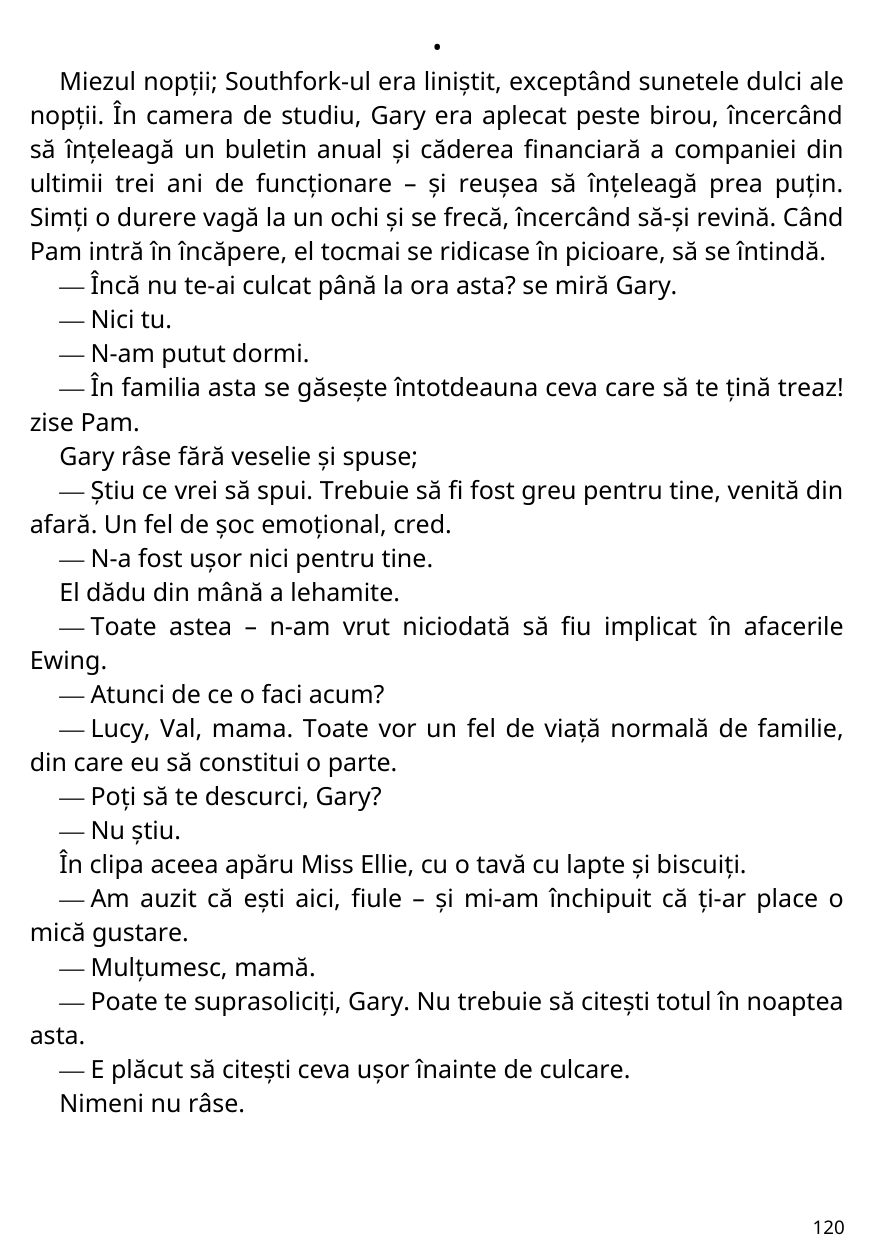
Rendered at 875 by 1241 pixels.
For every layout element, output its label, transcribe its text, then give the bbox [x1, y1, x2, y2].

text Nimeni nu râse. [29, 1085, 844, 1119]
text — Am auzit că ești aici, fiule – și mi-am închipuit că ți-ar place o mică gustare. [29, 881, 844, 949]
text — Poți să te descurci, Gary? [29, 779, 844, 813]
text • [29, 29, 844, 63]
text — Știu ce vrei să spui. Trebuie să fi fost greu pentru tine, venită din afară. Un fel de șoc emoțional, cred. [29, 472, 844, 540]
text Gary râse fără veselie și spuse; [29, 438, 844, 472]
text — Atunci de ce o faci acum? [29, 677, 844, 711]
text — Poate te suprasoliciți, Gary. Nu trebuie să citești totul în noaptea asta. [29, 983, 844, 1051]
text — Nici tu. [29, 302, 844, 336]
text În clipa aceea apăru Miss Ellie, cu o tavă cu lapte și biscuiți. [29, 847, 844, 881]
text — Toate astea – n-am vrut niciodată să fiu implicat în afacerile Ewing. [29, 608, 844, 677]
text — Mulțumesc, mamă. [29, 949, 844, 983]
text — N-am putut dormi. [29, 336, 844, 370]
text — Încă nu te-ai culcat până la ora asta? se miră Gary. [29, 268, 844, 302]
text — În familia asta se găsește întotdeauna ceva care să te țină treaz! zise Pam. [29, 370, 844, 438]
text — Lucy, Val, mama. Toate vor un fel de viață normală de familie, din care eu să constitui o parte. [29, 711, 844, 779]
text El dădu din mână a lehamite. [29, 574, 844, 608]
text — E plăcut să citești ceva ușor înainte de culcare. [29, 1051, 844, 1085]
text Miezul nopții; Southfork-ul era liniștit, exceptând sunetele dulci ale nopții. În camera de studiu, Gary era aplecat peste birou, încercând să înțeleagă un buletin anual și căderea financiară a companiei din ultimii trei ani de funcționare – și reușea să înțeleagă prea puțin. Simți o durere vagă la un ochi și se frecă, încercând să-și revină. Când Pam intră în încăpere, el tocmai se ridicase în picioare, să se întindă. [29, 63, 844, 268]
text — N-a fost ușor nici pentru tine. [29, 540, 844, 574]
text — Nu știu. [29, 813, 844, 847]
